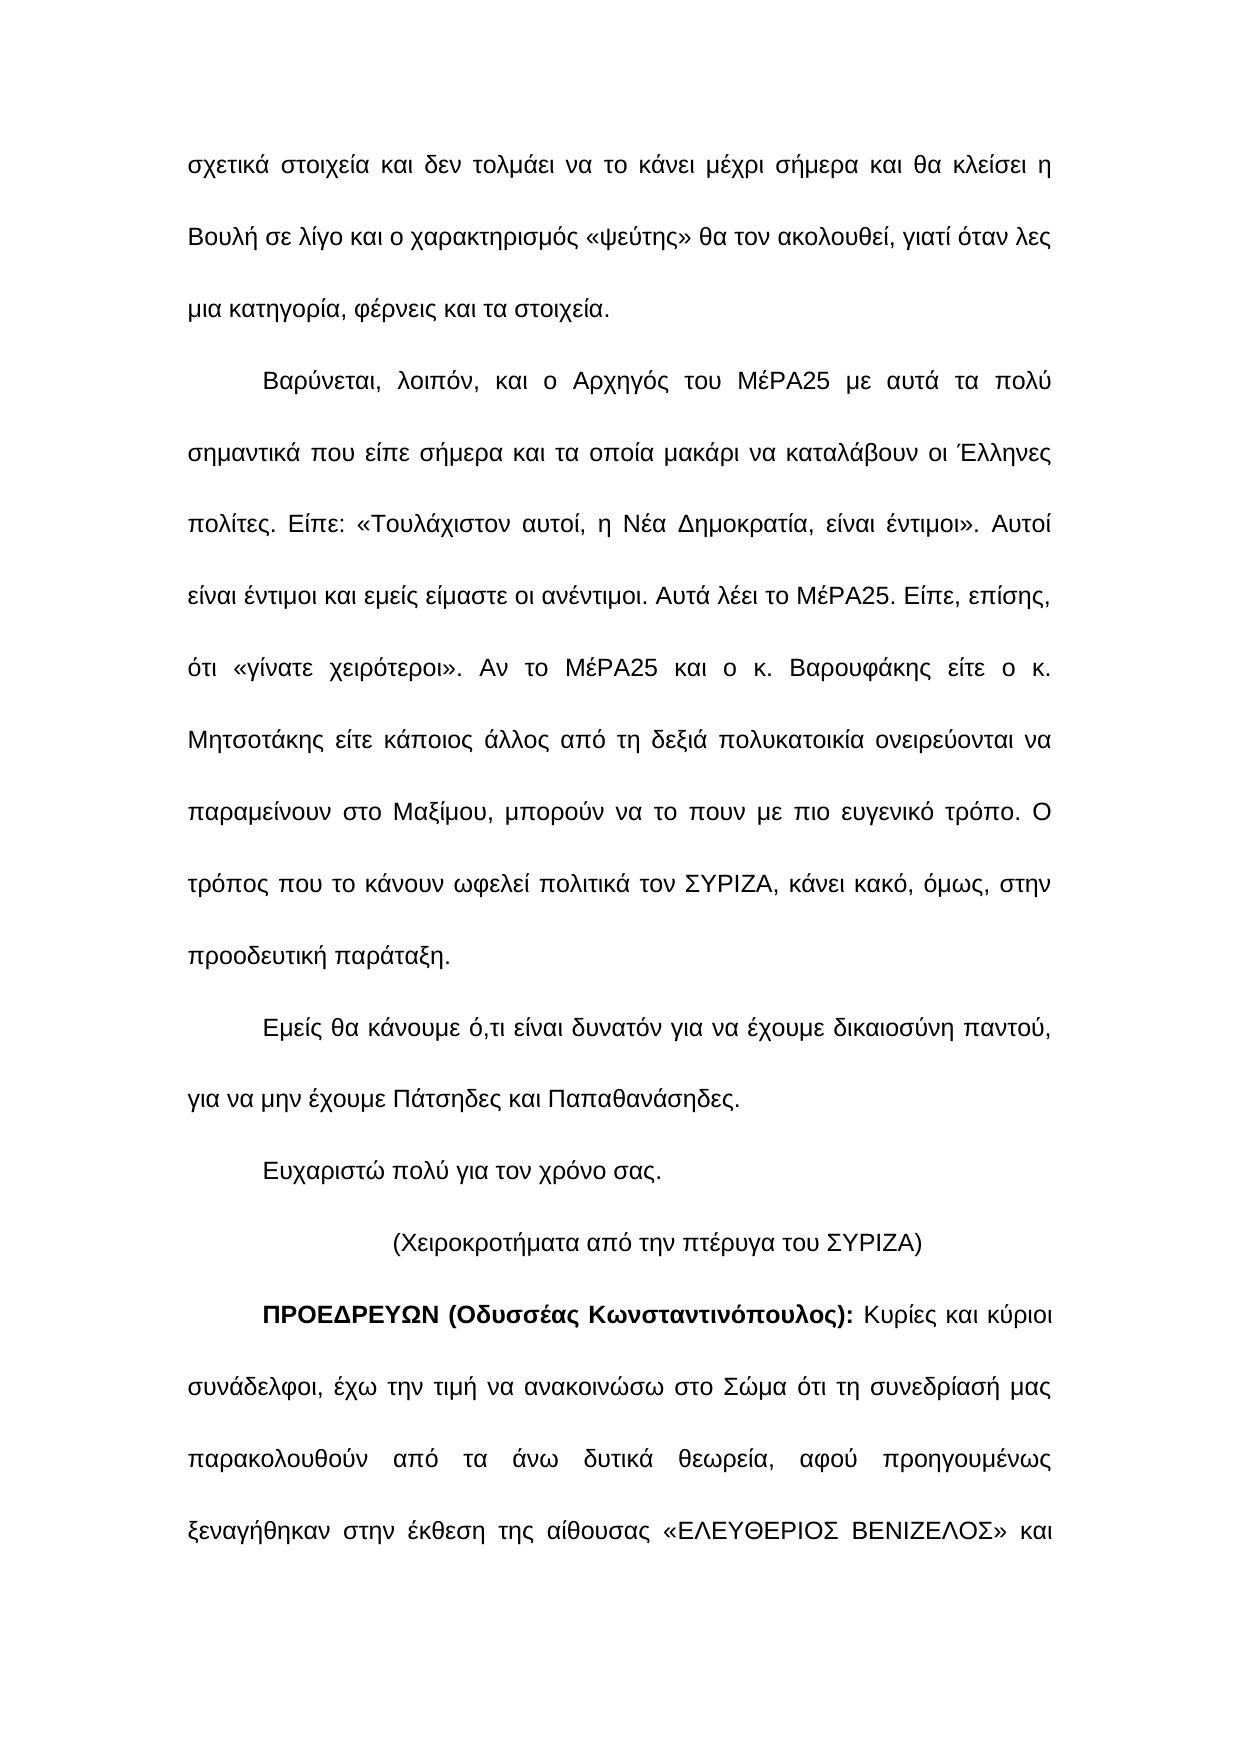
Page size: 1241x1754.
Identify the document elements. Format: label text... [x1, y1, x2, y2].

text Ευχαριστώ πολύ για τον χρόνο σας. [187, 1156, 1053, 1185]
text Βαρύνεται, λοιπόν, και ο Αρχηγός του ΜέΡΑ25 με αυτά τα πολύ σημαντικά που είπε σήμερα και τα οποία μακάρι να καταλάβουν οι Έλληνες πολίτες. Είπε: «Τουλάχιστον αυτοί, η Νέα Δημοκρατία, είναι έντιμοι». Αυτοί είναι έντιμοι και εμείς είμαστε οι ανέντιμοι. Αυτά λέει το ΜέΡΑ25. Είπε, επίσης, ότι «γίνατε χειρότεροι». Αν το ΜέΡΑ25 και ο κ. Βαρουφάκης είτε ο κ. Μητσοτάκης είτε κάποιος άλλος από τη δεξιά πολυκατοικία ονειρεύονται να παραμείνουν στο Μαξίμου, μπορούν να το πουν με πιο ευγενικό τρόπο. Ο τρόπος που το κάνουν ωφελεί πολιτικά τον ΣΥΡΙΖΑ, κάνει κακό, όμως, στην προοδευτική παράταξη. [187, 366, 1053, 969]
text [187, 1300, 1053, 1544]
text (Χειροκροτήματα από την πτέρυγα του ΣΥΡΙΖΑ) [187, 1228, 1053, 1257]
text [187, 150, 1053, 322]
text Εμείς θα κάνουμε ό,τι είναι δυνατόν για να έχουμε δικαιοσύνη παντού, για να μην έχουμε Πάτσηδες και Παπαθανάσηδες. [187, 1012, 1053, 1113]
